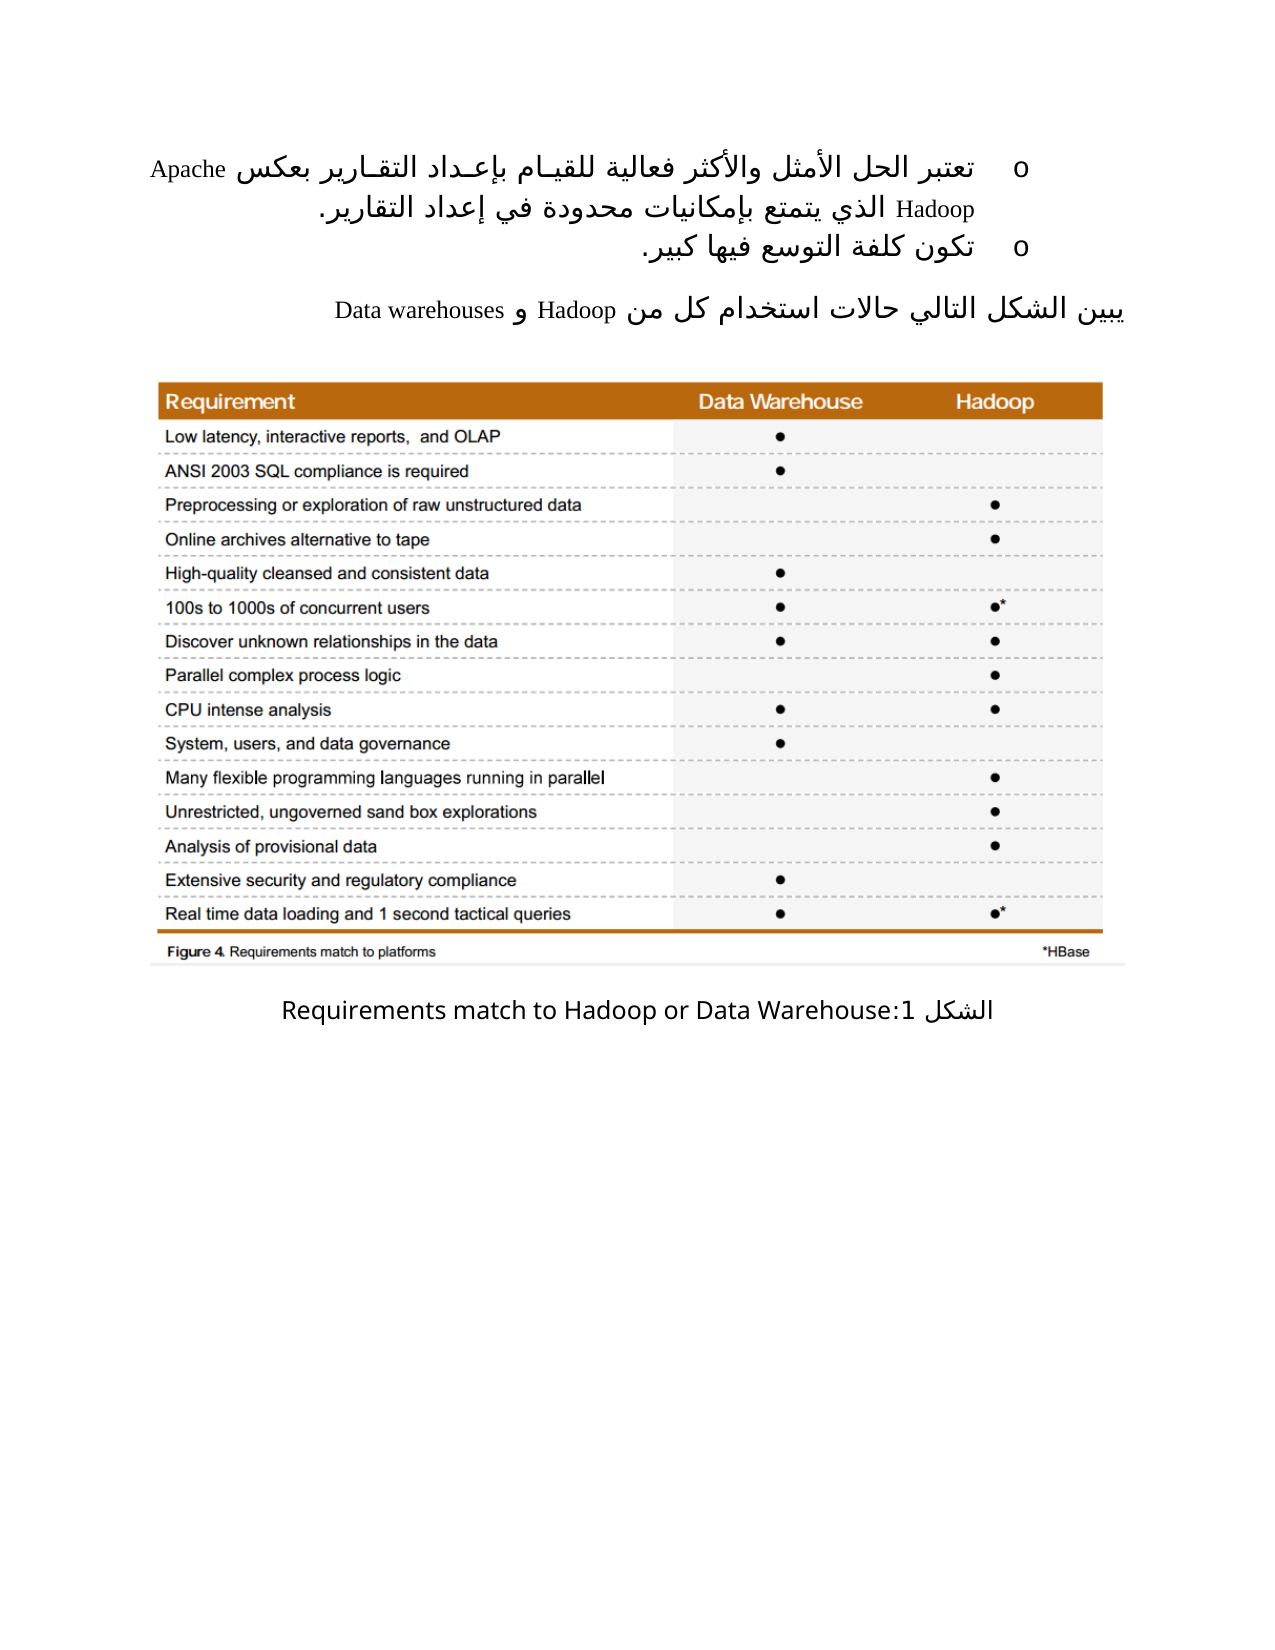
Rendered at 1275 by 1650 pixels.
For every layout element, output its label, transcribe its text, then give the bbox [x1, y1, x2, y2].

text يبين الشكل التالي حالات استخدام كل من Hadoop و Data warehouses [150, 292, 1125, 326]
picture [150, 351, 1125, 966]
list تكون كلفة التوسع فيها كبير. [150, 230, 1012, 266]
list تعتبر الحل الأمثل والأكثر فعالية للقيام بإعداد التقارير بعكس Apache Hadoop الذي يتمتع بإمكانيات محدودة في إعداد التقارير. [150, 150, 1012, 225]
